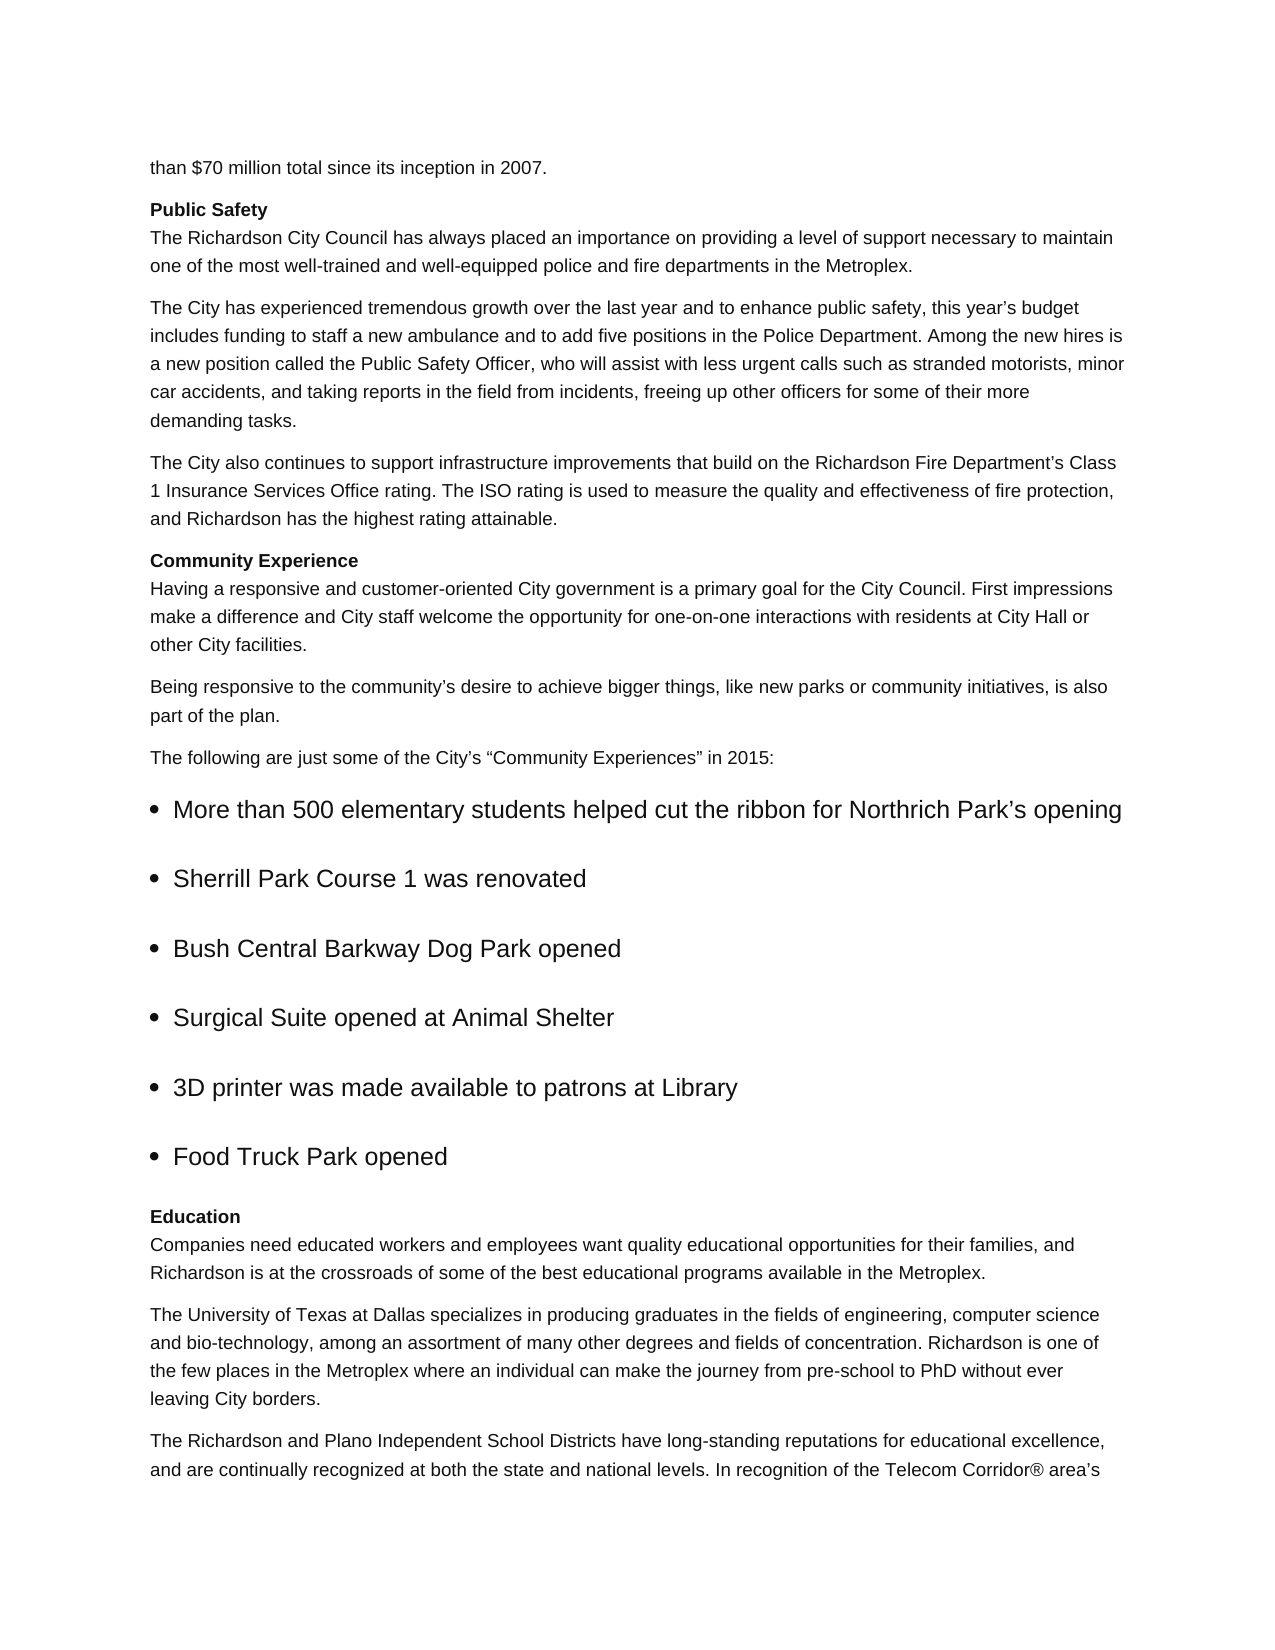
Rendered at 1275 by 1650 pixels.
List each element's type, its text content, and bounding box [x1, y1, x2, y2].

list Bush Central Barkway Dog Park opened [150, 933, 1125, 962]
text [150, 150, 1125, 178]
list Surgical Suite opened at Animal Shelter [150, 1003, 1125, 1032]
text Public Safety The Richardson City Council has always placed an importance on providing a level of support necessary to maintain one of the most well-trained and well-equipped police and fire departments in the Metroplex. [150, 192, 1125, 276]
list Food Truck Park opened [150, 1142, 1125, 1171]
text The University of Texas at Dallas specializes in producing graduates in the fields of engineering, computer science and bio-technology, among an assortment of many other degrees and fields of concentration. Richardson is one of the few places in the Metroplex where an individual can make the journey from pre-school to PhD without ever leaving City borders. [150, 1297, 1125, 1410]
list More than 500 elementary students helped cut the ribbon for Northrich Park’s opening [150, 794, 1125, 823]
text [150, 1424, 1125, 1480]
text Education Companies need educated workers and employees want quality educational opportunities for their families, and Richardson is at the crossroads of some of the best educational programs available in the Metroplex. [150, 1199, 1125, 1283]
text The following are just some of the City’s “Community Experiences” in 2015: [150, 740, 1125, 768]
text The City also continues to support infrastructure improvements that build on the Richardson Fire Department’s Class 1 Insurance Services Office rating. The ISO rating is used to measure the quality and effectiveness of fire protection, and Richardson has the highest rating attainable. [150, 445, 1125, 529]
text Being responsive to the community’s desire to achieve bigger things, like new parks or community initiatives, is also part of the plan. [150, 670, 1125, 726]
list Sherrill Park Course 1 was renovated [150, 864, 1125, 893]
list 3D printer was made available to patrons at Library [150, 1072, 1125, 1101]
text Community Experience Having a responsive and customer-oriented City government is a primary goal for the City Council. First impressions make a difference and City staff welcome the opportunity for one-on-one interactions with residents at City Hall or other City facilities. [150, 543, 1125, 656]
text The City has experienced tremendous growth over the last year and to enhance public safety, this year’s budget includes funding to staff a new ambulance and to add five positions in the Police Department. Among the new hires is a new position called the Public Safety Officer, who will assist with less urgent calls such as stranded motorists, minor car accidents, and taking reports in the field from incidents, freeing up other officers for some of their more demanding tasks. [150, 290, 1125, 431]
